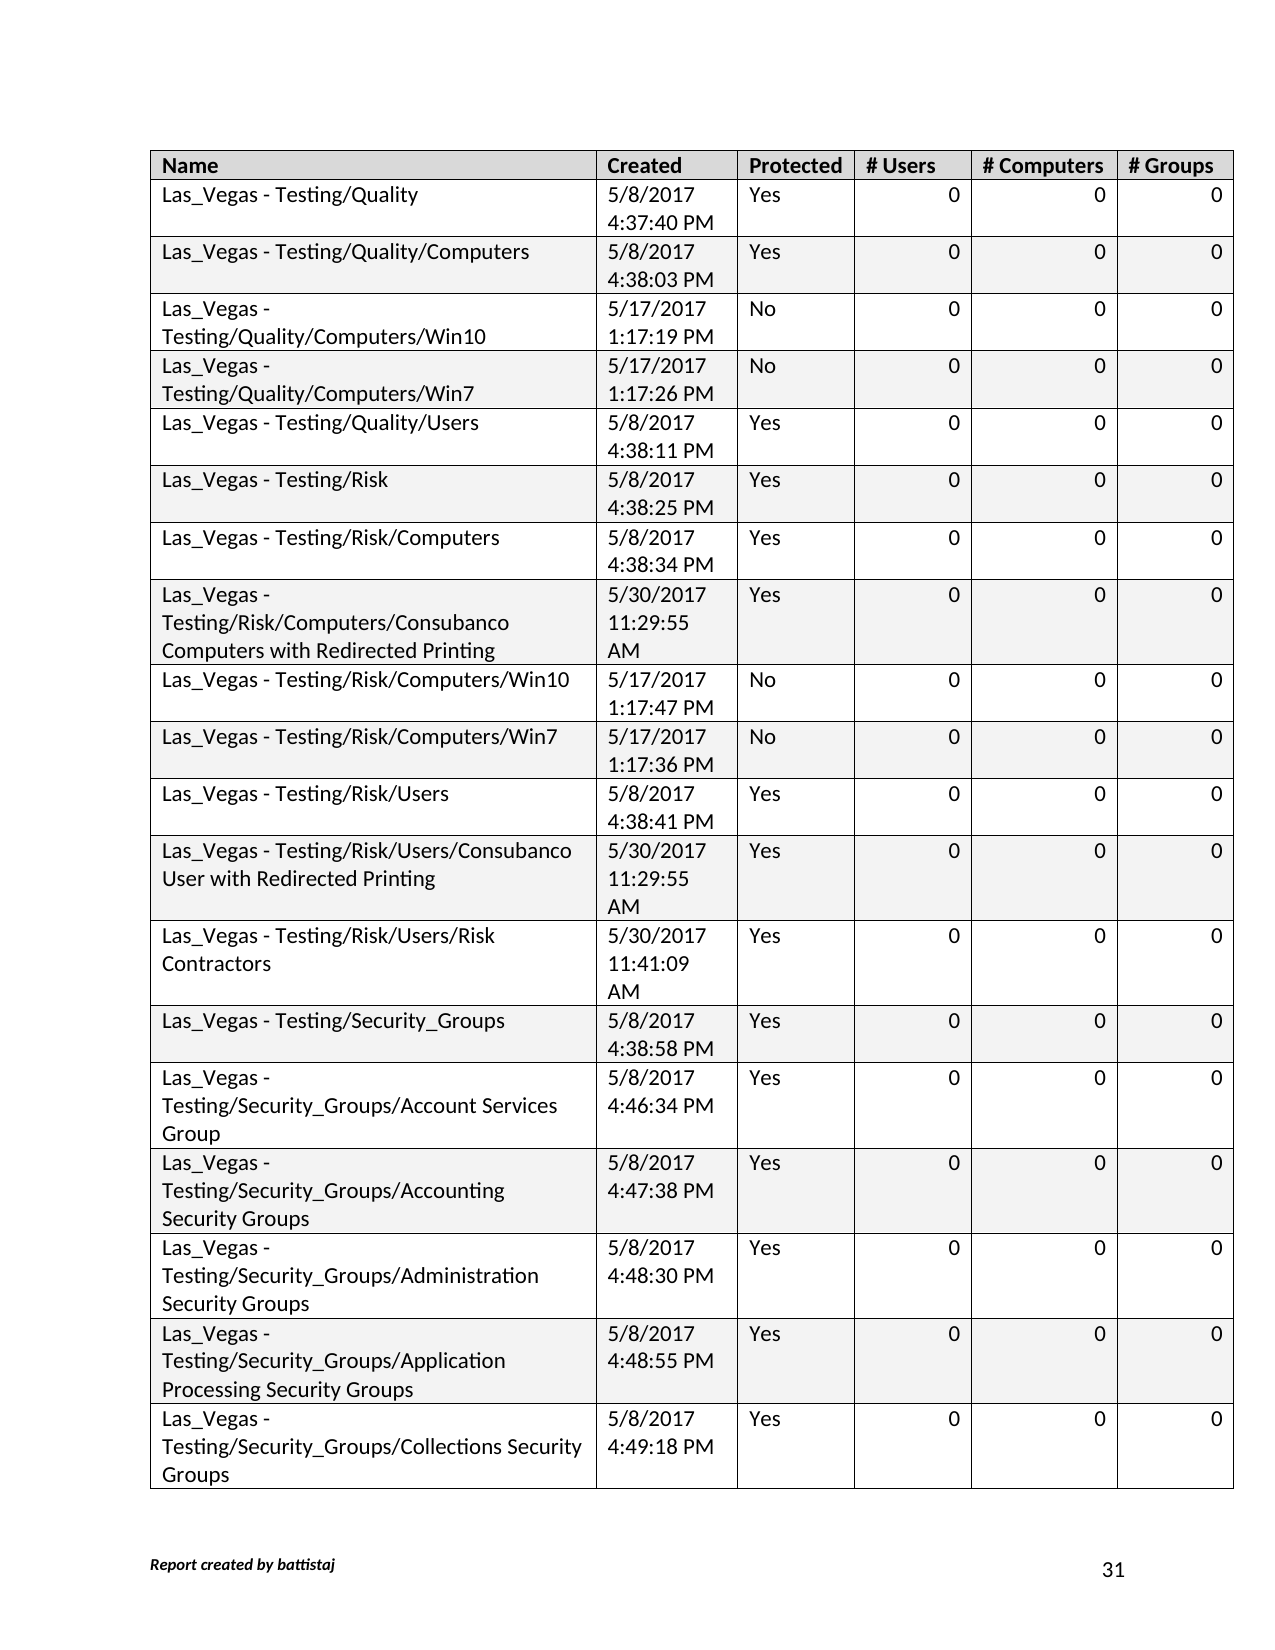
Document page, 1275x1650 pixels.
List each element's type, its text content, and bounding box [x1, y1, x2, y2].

table_cell Yes [738, 523, 854, 579]
table_cell Las_Vegas - Testing/Risk/Users/Consubanco User with Redirected Printing [151, 836, 596, 920]
table_cell Las_Vegas - Testing/Quality/Users [151, 409, 596, 464]
table_cell 5/30/2017 11:41:09 AM [597, 921, 737, 1005]
table_cell 0 [972, 580, 1117, 664]
table_cell 5/17/2017 1:17:36 PM [597, 722, 737, 778]
table_header # Groups [1118, 151, 1233, 179]
table_cell 0 [972, 466, 1117, 522]
table_cell 0 [1118, 580, 1233, 664]
table_cell Las_Vegas - Testing/Risk/Computers/Win10 [151, 665, 596, 721]
table_cell 0 [1118, 779, 1233, 835]
table_header Protected [738, 151, 854, 179]
table_cell 0 [1118, 665, 1233, 721]
table_cell Yes [738, 921, 854, 1005]
table_cell 0 [855, 237, 971, 293]
table_cell 0 [855, 1149, 971, 1232]
table_cell 0 [855, 1404, 971, 1488]
table_cell 0 [972, 523, 1117, 579]
table_cell 0 [855, 409, 971, 464]
table_cell 0 [1118, 237, 1233, 293]
table_cell 0 [855, 523, 971, 579]
table_cell 0 [855, 1063, 971, 1147]
table_cell 0 [1118, 1149, 1233, 1232]
table_cell 0 [1118, 1234, 1233, 1318]
table_cell 0 [855, 665, 971, 721]
table_cell 0 [972, 779, 1117, 835]
table_cell 5/17/2017 1:17:47 PM [597, 665, 737, 721]
table_cell 0 [1118, 1006, 1233, 1062]
table_cell 5/8/2017 4:38:11 PM [597, 409, 737, 464]
table_cell 0 [1118, 1404, 1233, 1488]
table_cell 0 [1118, 722, 1233, 778]
table_cell Yes [738, 1319, 854, 1403]
table_cell Yes [738, 580, 854, 664]
table_cell 5/8/2017 4:38:41 PM [597, 779, 737, 835]
table_cell Las_Vegas - Testing/Quality/Computers [151, 237, 596, 293]
table_cell 0 [855, 580, 971, 664]
table_cell Las_Vegas - Testing/Risk/Computers [151, 523, 596, 579]
table_cell 0 [855, 180, 971, 236]
table_cell Yes [738, 1149, 854, 1232]
table_cell 0 [855, 466, 971, 522]
table_cell 5/8/2017 4:38:25 PM [597, 466, 737, 522]
table_cell Las_Vegas - Testing/Risk/Users/Risk Contractors [151, 921, 596, 1005]
table_cell 0 [972, 237, 1117, 293]
table_cell Yes [738, 1404, 854, 1488]
table_cell No [738, 665, 854, 721]
table_cell No [738, 722, 854, 778]
table_cell Las_Vegas - Testing/Quality [151, 180, 596, 236]
table_cell 5/8/2017 4:47:38 PM [597, 1149, 737, 1232]
table_header # Users [855, 151, 971, 179]
table_cell 0 [1118, 836, 1233, 920]
table_cell 5/30/2017 11:29:55 AM [597, 580, 737, 664]
table_cell 0 [855, 921, 971, 1005]
table_cell 0 [972, 1149, 1117, 1232]
table_cell Las_Vegas - Testing/Quality/Computers/Win10 [151, 294, 596, 350]
table_cell 0 [1118, 351, 1233, 407]
table_cell 5/8/2017 4:37:40 PM [597, 180, 737, 236]
table_cell Las_Vegas - Testing/Security_Groups/Application Processing Security Groups [151, 1319, 596, 1403]
table_header # Computers [972, 151, 1117, 179]
table_cell Yes [738, 1063, 854, 1147]
table_cell 0 [972, 180, 1117, 236]
table_cell 0 [972, 665, 1117, 721]
table_cell Las_Vegas - Testing/Risk/Computers/Win7 [151, 722, 596, 778]
table_header Name [151, 151, 596, 179]
table_cell Las_Vegas - Testing/Risk/Computers/Consubanco Computers with Redirected Printing [151, 580, 596, 664]
table_cell 0 [855, 351, 971, 407]
table_cell 5/8/2017 4:38:03 PM [597, 237, 737, 293]
table_cell 5/8/2017 4:49:18 PM [597, 1404, 737, 1488]
table_cell 0 [972, 921, 1117, 1005]
table_cell No [738, 294, 854, 350]
table_cell 0 [972, 1006, 1117, 1062]
table_cell Yes [738, 1234, 854, 1318]
table_cell Las_Vegas - Testing/Security_Groups/Collections Security Groups [151, 1404, 596, 1488]
table_cell Las_Vegas - Testing/Risk/Users [151, 779, 596, 835]
table_cell Las_Vegas - Testing/Security_Groups [151, 1006, 596, 1062]
table_cell 0 [972, 351, 1117, 407]
table_cell Yes [738, 237, 854, 293]
table_cell 0 [855, 836, 971, 920]
table_cell Yes [738, 466, 854, 522]
table_cell 0 [972, 836, 1117, 920]
table_cell 0 [972, 294, 1117, 350]
table_cell Yes [738, 779, 854, 835]
table_cell 0 [1118, 523, 1233, 579]
table_header Created [597, 151, 737, 179]
table_cell Yes [738, 1006, 854, 1062]
table_cell Las_Vegas - Testing/Quality/Computers/Win7 [151, 351, 596, 407]
table_cell 0 [972, 1234, 1117, 1318]
table_cell 5/30/2017 11:29:55 AM [597, 836, 737, 920]
table_cell 0 [855, 722, 971, 778]
table_cell No [738, 351, 854, 407]
table_cell 0 [855, 294, 971, 350]
table_cell 0 [1118, 921, 1233, 1005]
table_cell Yes [738, 836, 854, 920]
table_cell 0 [855, 1006, 971, 1062]
table_cell 5/8/2017 4:48:55 PM [597, 1319, 737, 1403]
table_cell 0 [1118, 466, 1233, 522]
table_cell 0 [855, 1234, 971, 1318]
table_cell Las_Vegas - Testing/Security_Groups/Account Services Group [151, 1063, 596, 1147]
table_cell 0 [855, 1319, 971, 1403]
table_cell 0 [1118, 1063, 1233, 1147]
table_cell 5/8/2017 4:46:34 PM [597, 1063, 737, 1147]
table_cell 0 [1118, 180, 1233, 236]
table_cell Yes [738, 409, 854, 464]
table_cell 0 [972, 722, 1117, 778]
table_cell Las_Vegas - Testing/Security_Groups/Administration Security Groups [151, 1234, 596, 1318]
table_cell 0 [1118, 1319, 1233, 1403]
table_cell 5/17/2017 1:17:19 PM [597, 294, 737, 350]
table_cell 0 [1118, 294, 1233, 350]
table_cell 5/8/2017 4:48:30 PM [597, 1234, 737, 1318]
table_cell 0 [855, 779, 971, 835]
table_cell Yes [738, 180, 854, 236]
table_cell Las_Vegas - Testing/Risk [151, 466, 596, 522]
table_cell 0 [972, 1404, 1117, 1488]
table_cell 5/17/2017 1:17:26 PM [597, 351, 737, 407]
table_cell 5/8/2017 4:38:58 PM [597, 1006, 737, 1062]
table_cell 5/8/2017 4:38:34 PM [597, 523, 737, 579]
table_cell 0 [972, 1063, 1117, 1147]
table_cell Las_Vegas - Testing/Security_Groups/Accounting Security Groups [151, 1149, 596, 1232]
table_cell 0 [1118, 409, 1233, 464]
table_cell 0 [972, 1319, 1117, 1403]
table_cell 0 [972, 409, 1117, 464]
